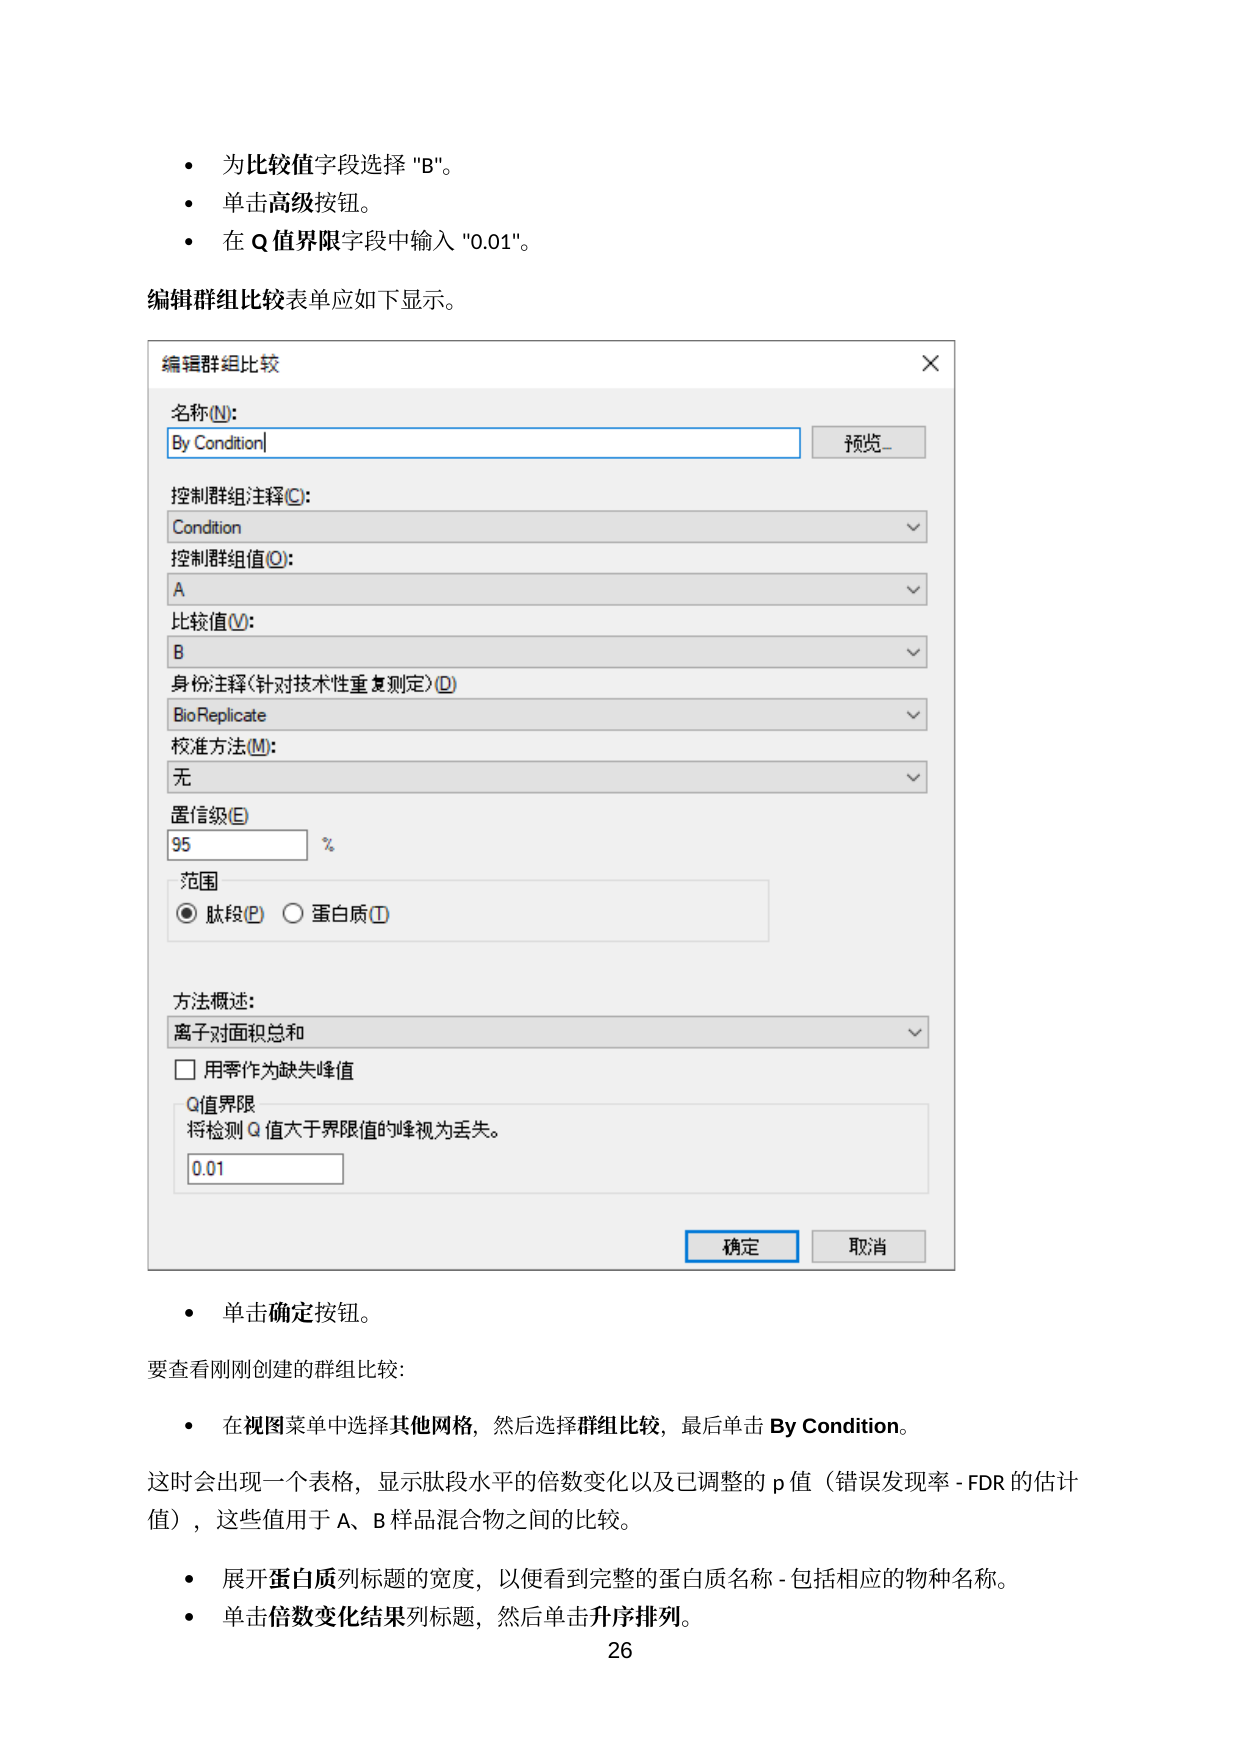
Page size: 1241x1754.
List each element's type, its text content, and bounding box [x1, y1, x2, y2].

list 在视图菜单中选择其他网格，然后选择群组比较，最后单击 By Condition。 [185, 1409, 1093, 1439]
text 这时会出现一个表格，显示肽段水平的倍数变化以及已调整的 p 值（错误发现率 - FDR 的估计值），这些值用于 A、B 样品混合物之间的比较。 [148, 1464, 1093, 1535]
list 单击倍数变化结果列标题，然后单击升序排列。 [185, 1598, 1093, 1631]
list 单击确定按钮。 [185, 1295, 1093, 1328]
list 在 Q 值界限字段中输入 "0.01"。 [185, 223, 1093, 256]
text 要查看刚刚创建的群组比较： [148, 1354, 1093, 1384]
list 为比较值字段选择 "B"。 [185, 148, 1093, 181]
text 编辑群组比较表单应如下显示。 [148, 282, 1093, 315]
list 展开蛋白质列标题的宽度，以便看到完整的蛋白质名称 - 包括相应的物种名称。 [185, 1561, 1093, 1594]
list 单击高级按钮。 [185, 185, 1093, 218]
picture [147, 340, 956, 1271]
